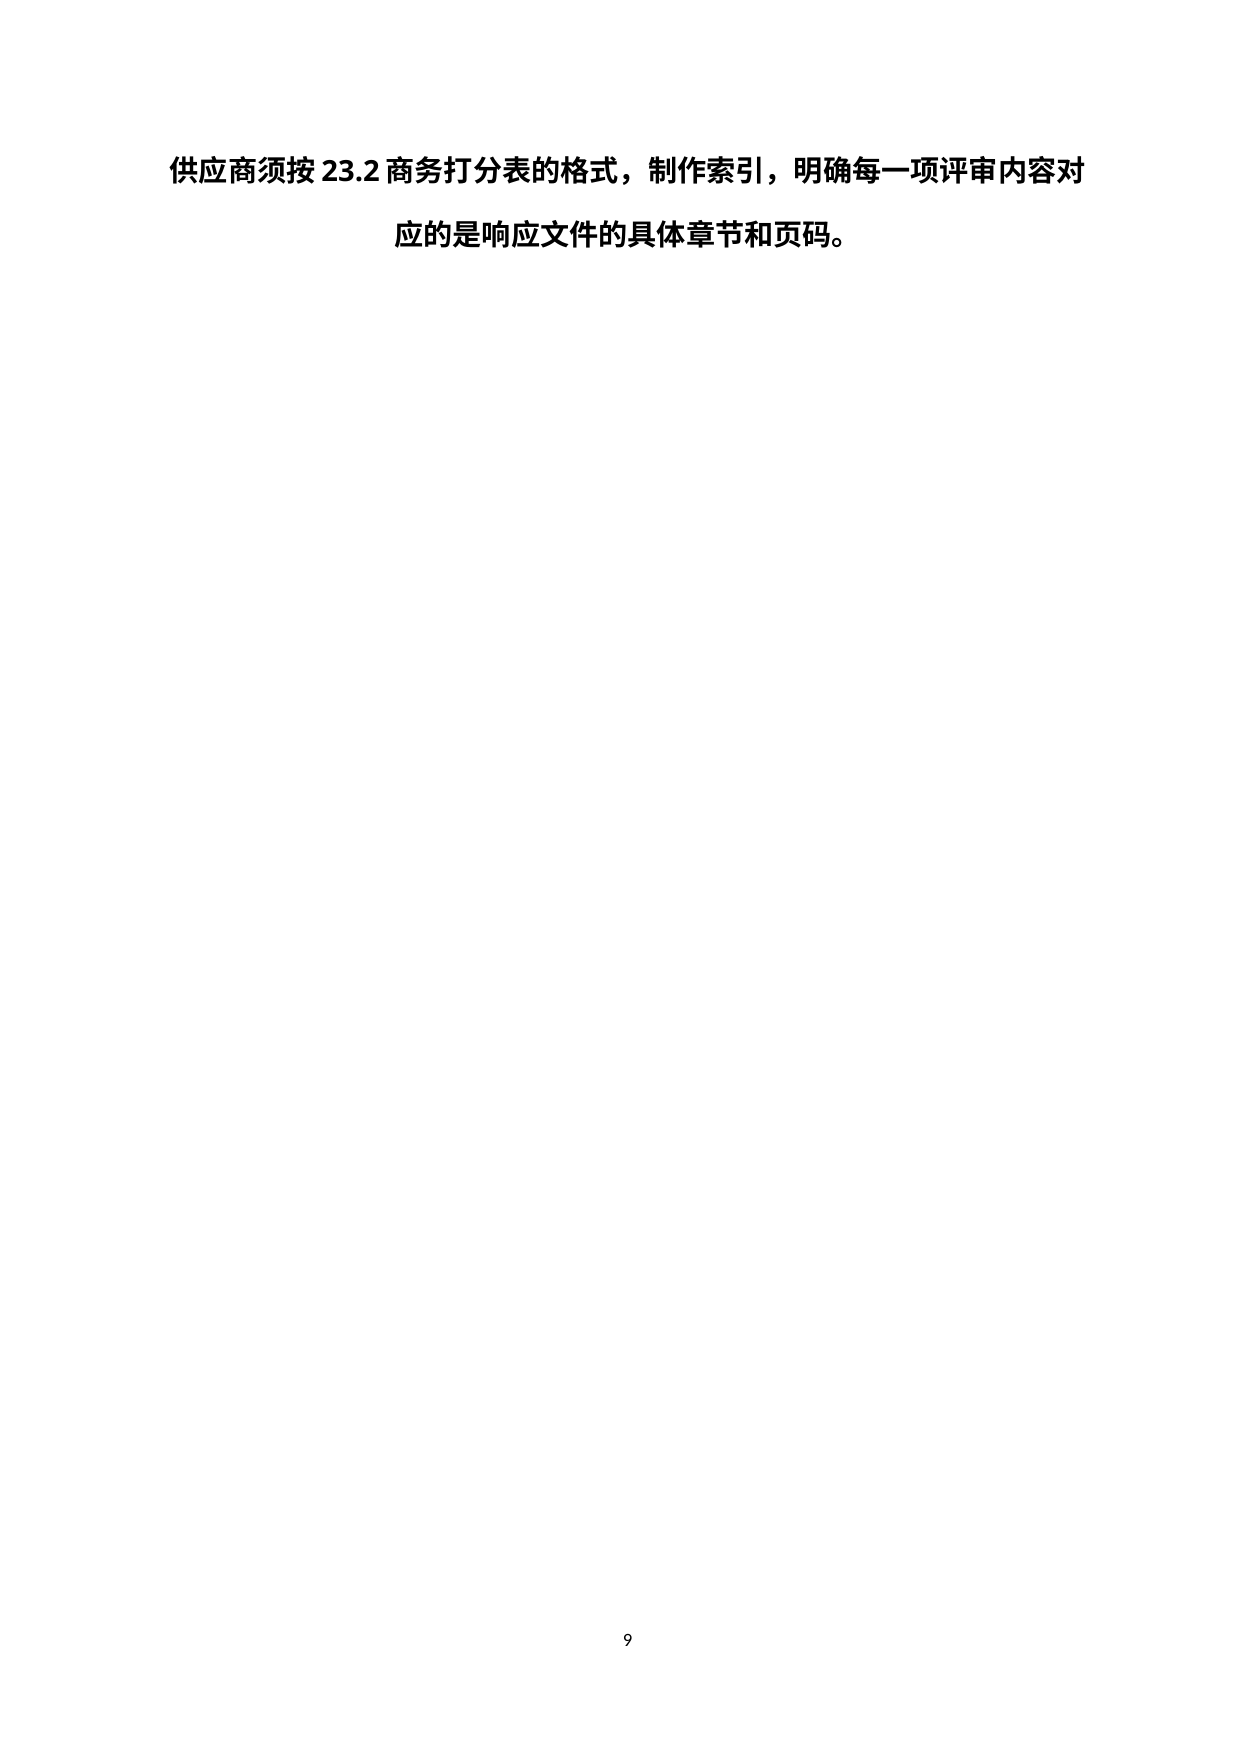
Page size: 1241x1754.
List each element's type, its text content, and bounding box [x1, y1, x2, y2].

text 供应商须按23.2商务打分表的格式，制作索引，明确每一项评审内容对应的是响应文件的具体章节和页码。 [162, 148, 1092, 253]
